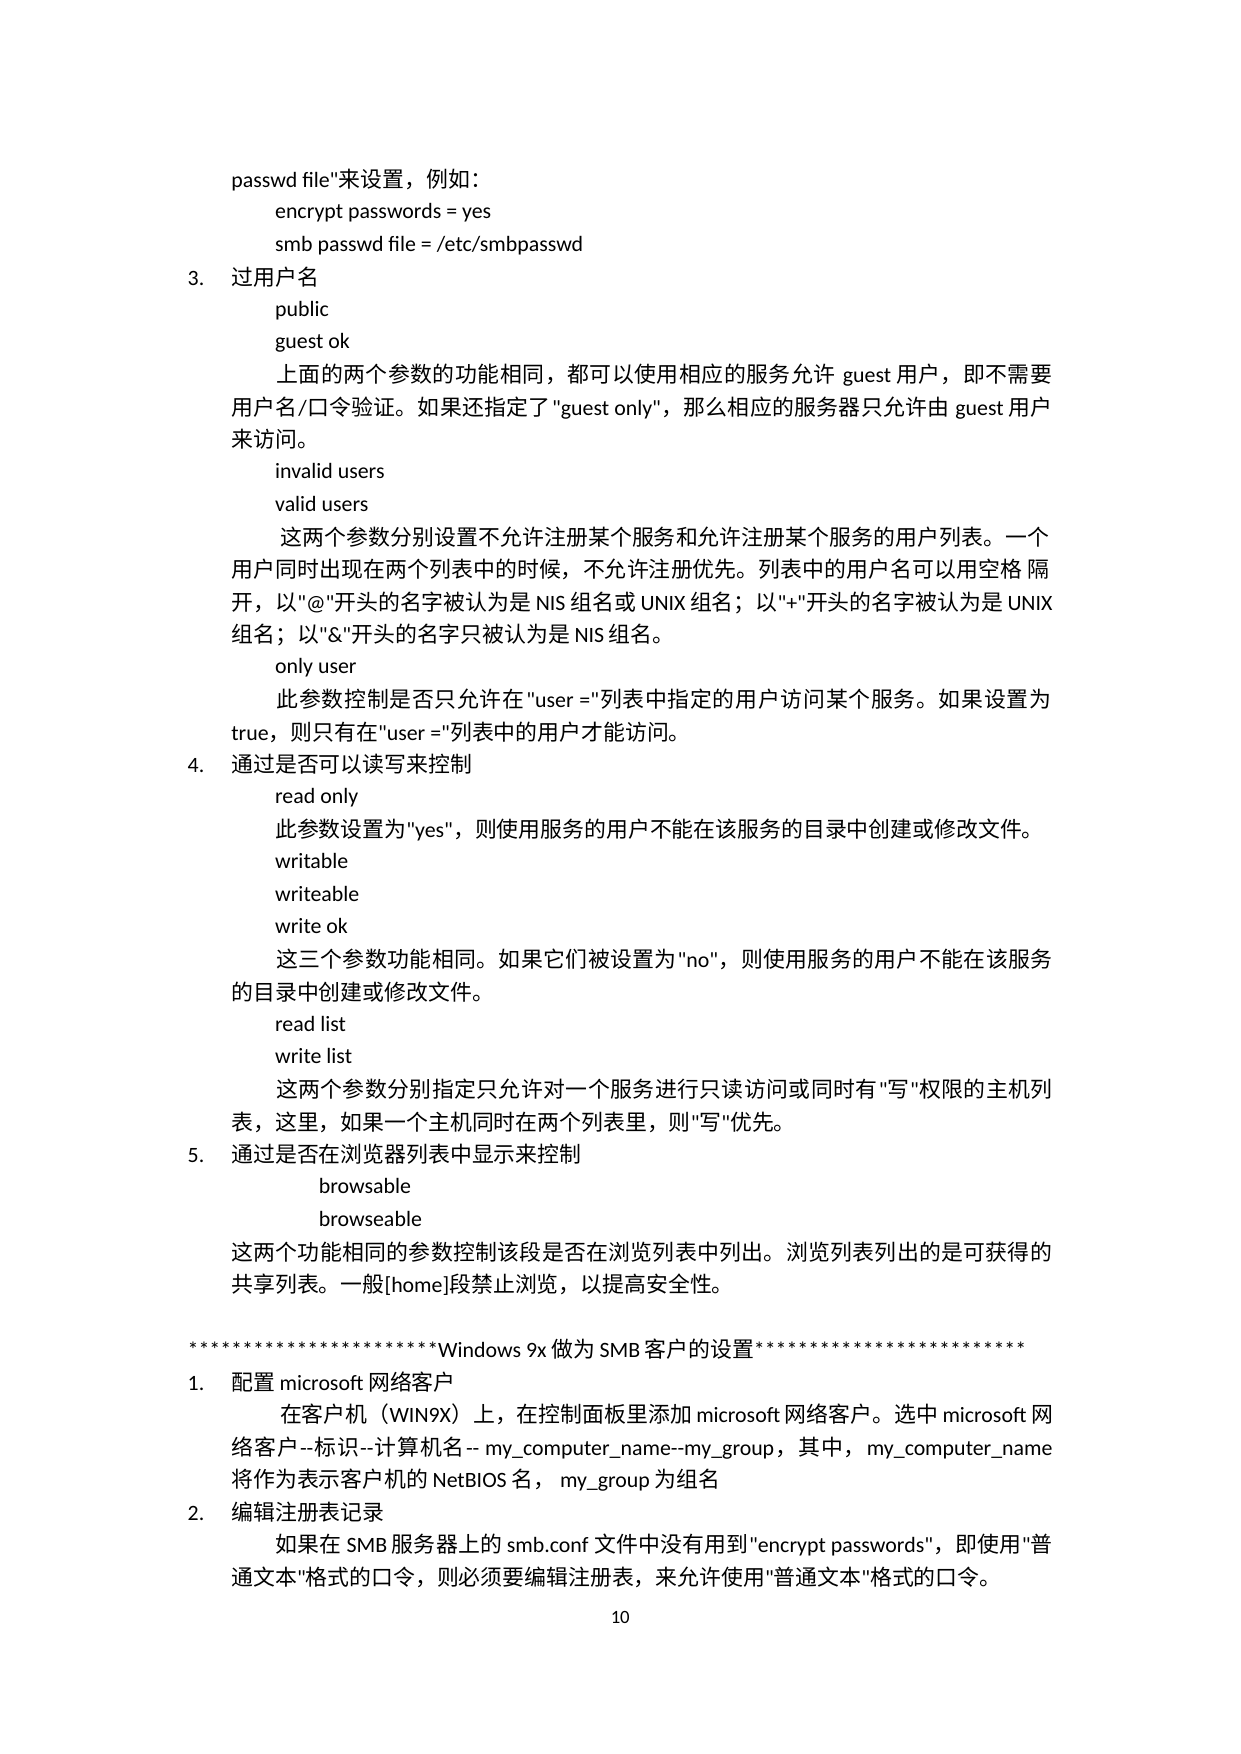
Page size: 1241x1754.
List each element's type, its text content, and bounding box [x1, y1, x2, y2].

list 此参数设置为"yes"，则使用服务的用户不能在该服务的目录中创建或修改文件。 [231, 812, 1053, 844]
list 此参数控制是否只允许在"user ="列表中指定的用户访问某个服务。如果设置为true，则只有在"user ="列表中的用户才能访问。 [231, 682, 1053, 747]
list 编辑注册表记录 [187, 1494, 1053, 1527]
list only user [231, 649, 1053, 682]
list encrypt passwords = yes [231, 194, 1053, 227]
list guest ok [231, 324, 1053, 357]
list 在客户机（WIN9X）上，在控制面板里添加microsoft网络客户。选中microsoft网络客户--标识--计算机名-- my_computer_name--my_group，其中，my_computer_name将作为表示客户机的NetBIOS名， my_group为组名 [231, 1397, 1053, 1494]
list write list [231, 1039, 1053, 1072]
list writeable [231, 877, 1053, 909]
list smb passwd file = /etc/smbpasswd [231, 227, 1053, 259]
text ***********************Windows 9x做为SMB客户的设置************************* [187, 1332, 1053, 1364]
list 如果在SMB服务器上的smb.conf 文件中没有用到"encrypt passwords"，即使用"普通文本"格式的口令，则必须要编辑注册表，来允许使用"普通文本"格式的口令。 [231, 1527, 1053, 1592]
list 配置microsoft网络客户 [187, 1364, 1053, 1397]
list public [231, 292, 1053, 324]
list invalid users [231, 454, 1053, 487]
list 过用户名 [187, 259, 1053, 292]
list read only [231, 779, 1053, 812]
list 这三个参数功能相同。如果它们被设置为"no"，则使用服务的用户不能在该服务的目录中创建或修改文件。 [231, 942, 1053, 1007]
list 通过是否可以读写来控制 [187, 747, 1053, 779]
list 通过是否在浏览器列表中显示来控制 [187, 1137, 1053, 1169]
list 这两个参数分别设置不允许注册某个服务和允许注册某个服务的用户列表。一个用户同时出现在两个列表中的时候，不允许注册优先。列表中的用户名可以用空格 隔开，以"@"开头的名字被认为是NIS 组名或UNIX组名；以"+"开头的名字被认为是UNIX组名；以"&"开头的名字只被认为是NIS组名。 [231, 519, 1053, 649]
list write ok [231, 909, 1053, 942]
list read list [231, 1007, 1053, 1039]
list browseable [275, 1202, 1053, 1234]
list 这两个功能相同的参数控制该段是否在浏览列表中列出。浏览列表列出的是可获得的共享列表。一般[home]段禁止浏览，以提高安全性。 [231, 1234, 1053, 1299]
list valid users [231, 487, 1053, 519]
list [231, 162, 1053, 194]
list 这两个参数分别指定只允许对一个服务进行只读访问或同时有"写"权限的主机列表，这里，如果一个主机同时在两个列表里，则"写"优先。 [231, 1072, 1053, 1137]
list 上面的两个参数的功能相同，都可以使用相应的服务允许guest用户，即不需要用户名/口令验证。如果还指定了"guest only"，那么相应的服务器只允许由guest用户来访问。 [231, 357, 1053, 454]
list browsable [275, 1169, 1053, 1202]
list writable [231, 844, 1053, 877]
